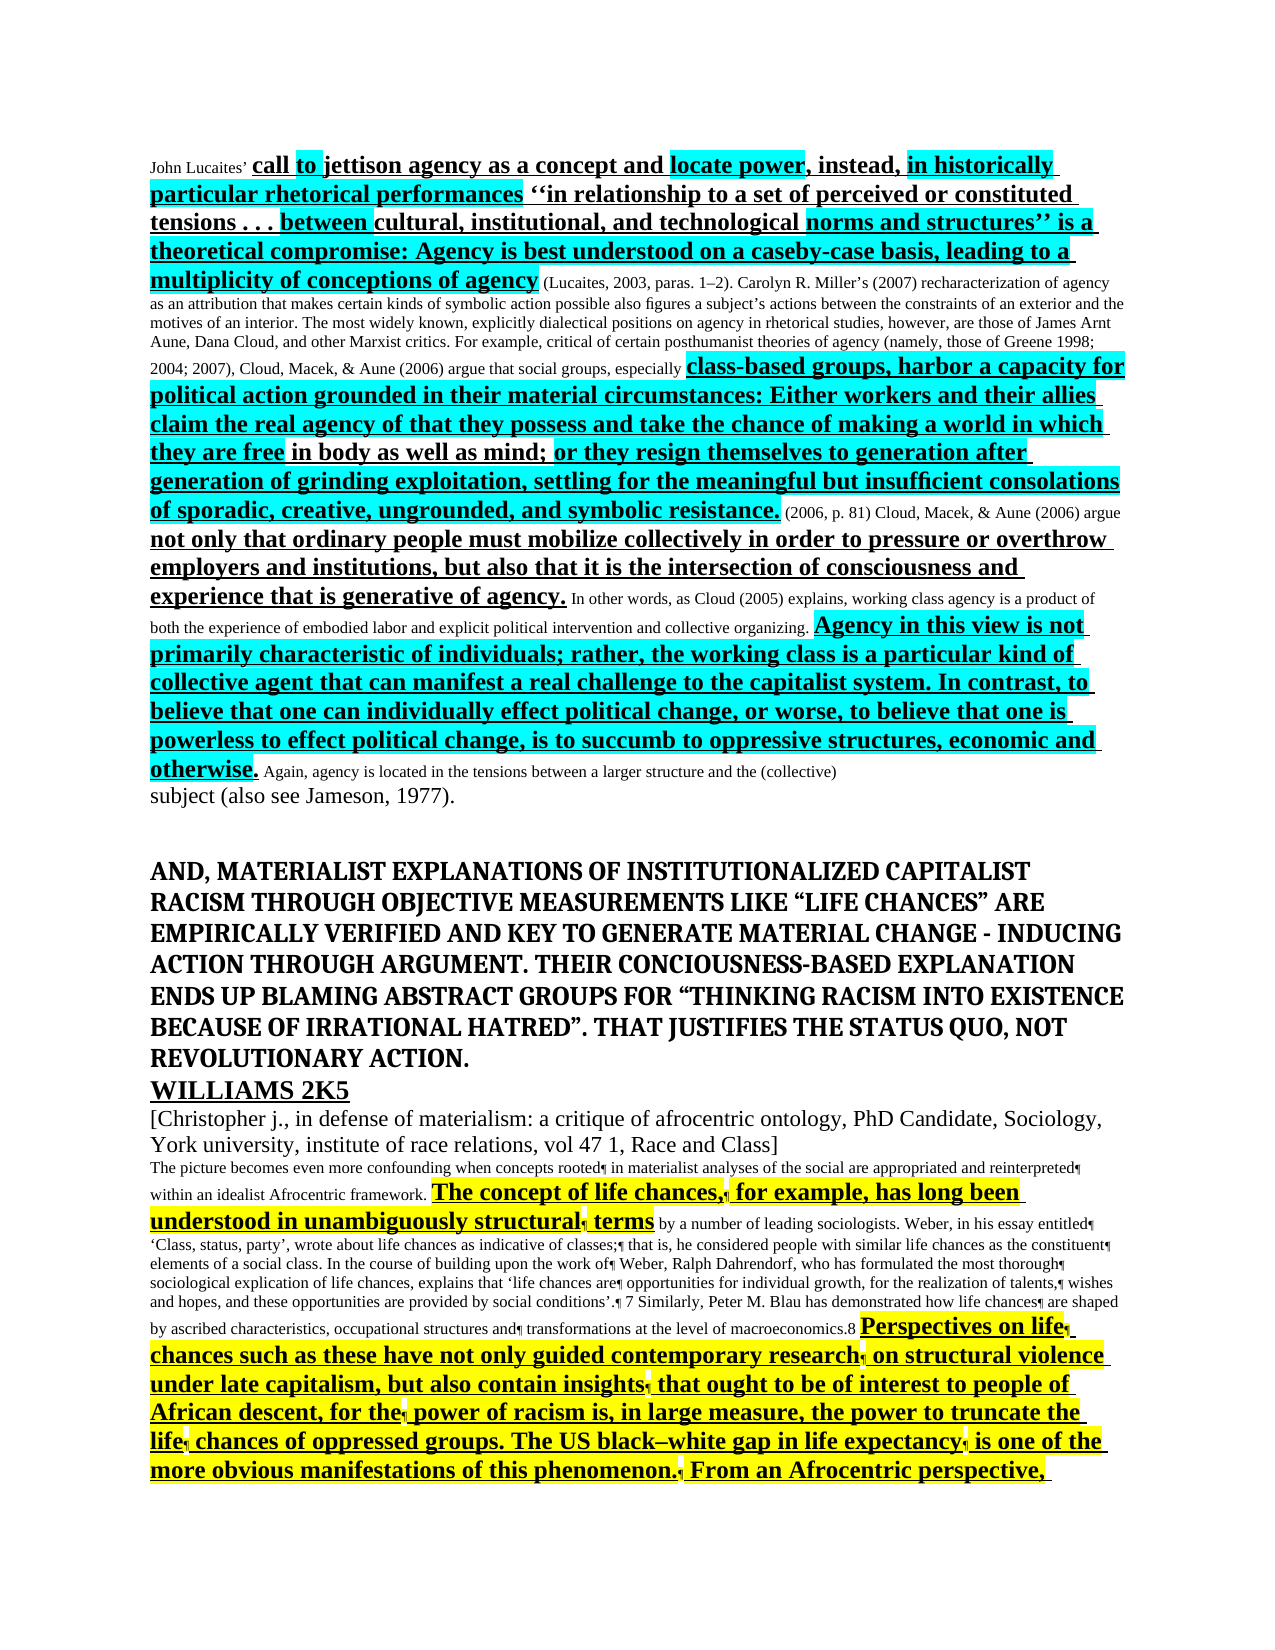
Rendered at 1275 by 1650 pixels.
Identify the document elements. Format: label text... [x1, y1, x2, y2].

text John Lucaites’ call to jettison agency as a concept and locate power, instead, in historically particular rhetorical performances ‘‘in relationship to a set of perceived or constituted tensions . . . between cultural, institutional, and technological norms and structures’’ is a theoretical compromise: Agency is best understood on a caseby-case basis, leading to a multiplicity of conceptions of agency (Lucaites, 2003, paras. 1–2). Carolyn R. Miller’s (2007) recharacterization of agency as an attribution that makes certain kinds of symbolic action possible also ﬁgures a subject’s actions between the constraints of an exterior and the motives of an interior. The most widely known, explicitly dialectical positions on agency in rhetorical studies, however, are those of James Arnt Aune, Dana Cloud, and other Marxist critics. For example, critical of certain posthumanist theories of agency (namely, those of Greene 1998; 2004; 2007), Cloud, Macek, & Aune (2006) argue that social groups, especially class-based groups, harbor a capacity for political action grounded in their material circumstances: Either workers and their allies claim the real agency of that they possess and take the chance of making a world in which they are free in body as well as mind; or they resign themselves to generation after generation of grinding exploitation, settling for the meaningful but insufﬁcient consolations of sporadic, creative, ungrounded, and symbolic resistance. (2006, p. 81) Cloud, Macek, & Aune (2006) argue not only that ordinary people must mobilize collectively in order to pressure or overthrow employers and institutions, but also that it is the intersection of consciousness and experience that is generative of agency. In other words, as Cloud (2005) explains, working class agency is a product of both the experience of embodied labor and explicit political intervention and collective organizing. Agency in this view is not primarily characteristic of individuals; rather, the working class is a particular kind of collective agent that can manifest a real challenge to the capitalist system. In contrast, to believe that one can individually effect political change, or worse, to believe that one is powerless to effect political change, is to succumb to oppressive structures, economic and otherwise. Again, agency is located in the tensions between a larger structure and the (collective) [150, 380, 1125, 782]
text WILLIAMS 2K5 [150, 1074, 1125, 1105]
text [Christopher j., in defense of materialism: a critique of afrocentric ontology, PhD Candidate, Sociology, York university, institute of race relations, vol 47 1, Race and Class] [150, 1105, 1125, 1158]
text John Lucaites’ call to jettison agency as a concept and locate power, instead, in historically particular rhetorical performances ‘‘in relationship to a set of perceived or constituted tensions . . . between cultural, institutional, and technological norms and structures’’ is a theoretical compromise: Agency is best understood on a caseby-case basis, leading to a multiplicity of conceptions of agency (Lucaites, 2003, paras. 1–2). Carolyn R. Miller’s (2007) recharacterization of agency as an attribution that makes certain kinds of symbolic action possible also ﬁgures a subject’s actions between the constraints of an exterior and the motives of an interior. The most widely known, explicitly dialectical positions on agency in rhetorical studies, however, are those of James Arnt Aune, Dana Cloud, and other Marxist critics. For example, critical of certain posthumanist theories of agency (namely, those of Greene 1998; 2004; 2007), Cloud, Macek, & Aune (2006) argue that social groups, especially class-based groups, harbor a capacity for political action grounded in their material circumstances: Either workers and their allies claim the real agency of that they possess and take the chance of making a world in which they are free in body as well as mind; or they resign themselves to generation after generation of grinding exploitation, settling for the meaningful but insufﬁcient consolations of sporadic, creative, ungrounded, and symbolic resistance. (2006, p. 81) Cloud, Macek, & Aune (2006) argue not only that ordinary people must mobilize collectively in order to pressure or overthrow employers and institutions, but also that it is the intersection of consciousness and experience that is generative of agency. In other words, as Cloud (2005) explains, working class agency is a product of both the experience of embodied labor and explicit political intervention and collective organizing. Agency in this view is not primarily characteristic of individuals; rather, the working class is a particular kind of collective agent that can manifest a real challenge to the capitalist system. In contrast, to believe that one can individually effect political change, or worse, to believe that one is powerless to effect political change, is to succumb to oppressive structures, economic and otherwise. Again, agency is located in the tensions between a larger structure and the (collective) [150, 150, 1125, 380]
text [150, 1158, 1125, 1484]
subtitle AND, MATERIALIST EXPLANATIONS OF INSTITUTIONALIZED CAPITALIST RACISM THROUGH OBJECTIVE MEASUREMENTS LIKE “LIFE CHANCES” ARE EMPIRICALLY VERIFIED AND KEY TO GENERATE MATERIAL CHANGE - INDUCING ACTION THROUGH ARGUMENT. THEIR CONCIOUSNESS-BASED EXPLANATION ENDS UP BLAMING ABSTRACT GROUPS FOR “THINKING RACISM INTO EXISTENCE BECAUSE OF IRRATIONAL HATRED”. THAT JUSTIFIES THE STATUS QUO, NOT REVOLUTIONARY ACTION. [150, 856, 1125, 1074]
text subject (also see Jameson, 1977). [150, 782, 1125, 809]
